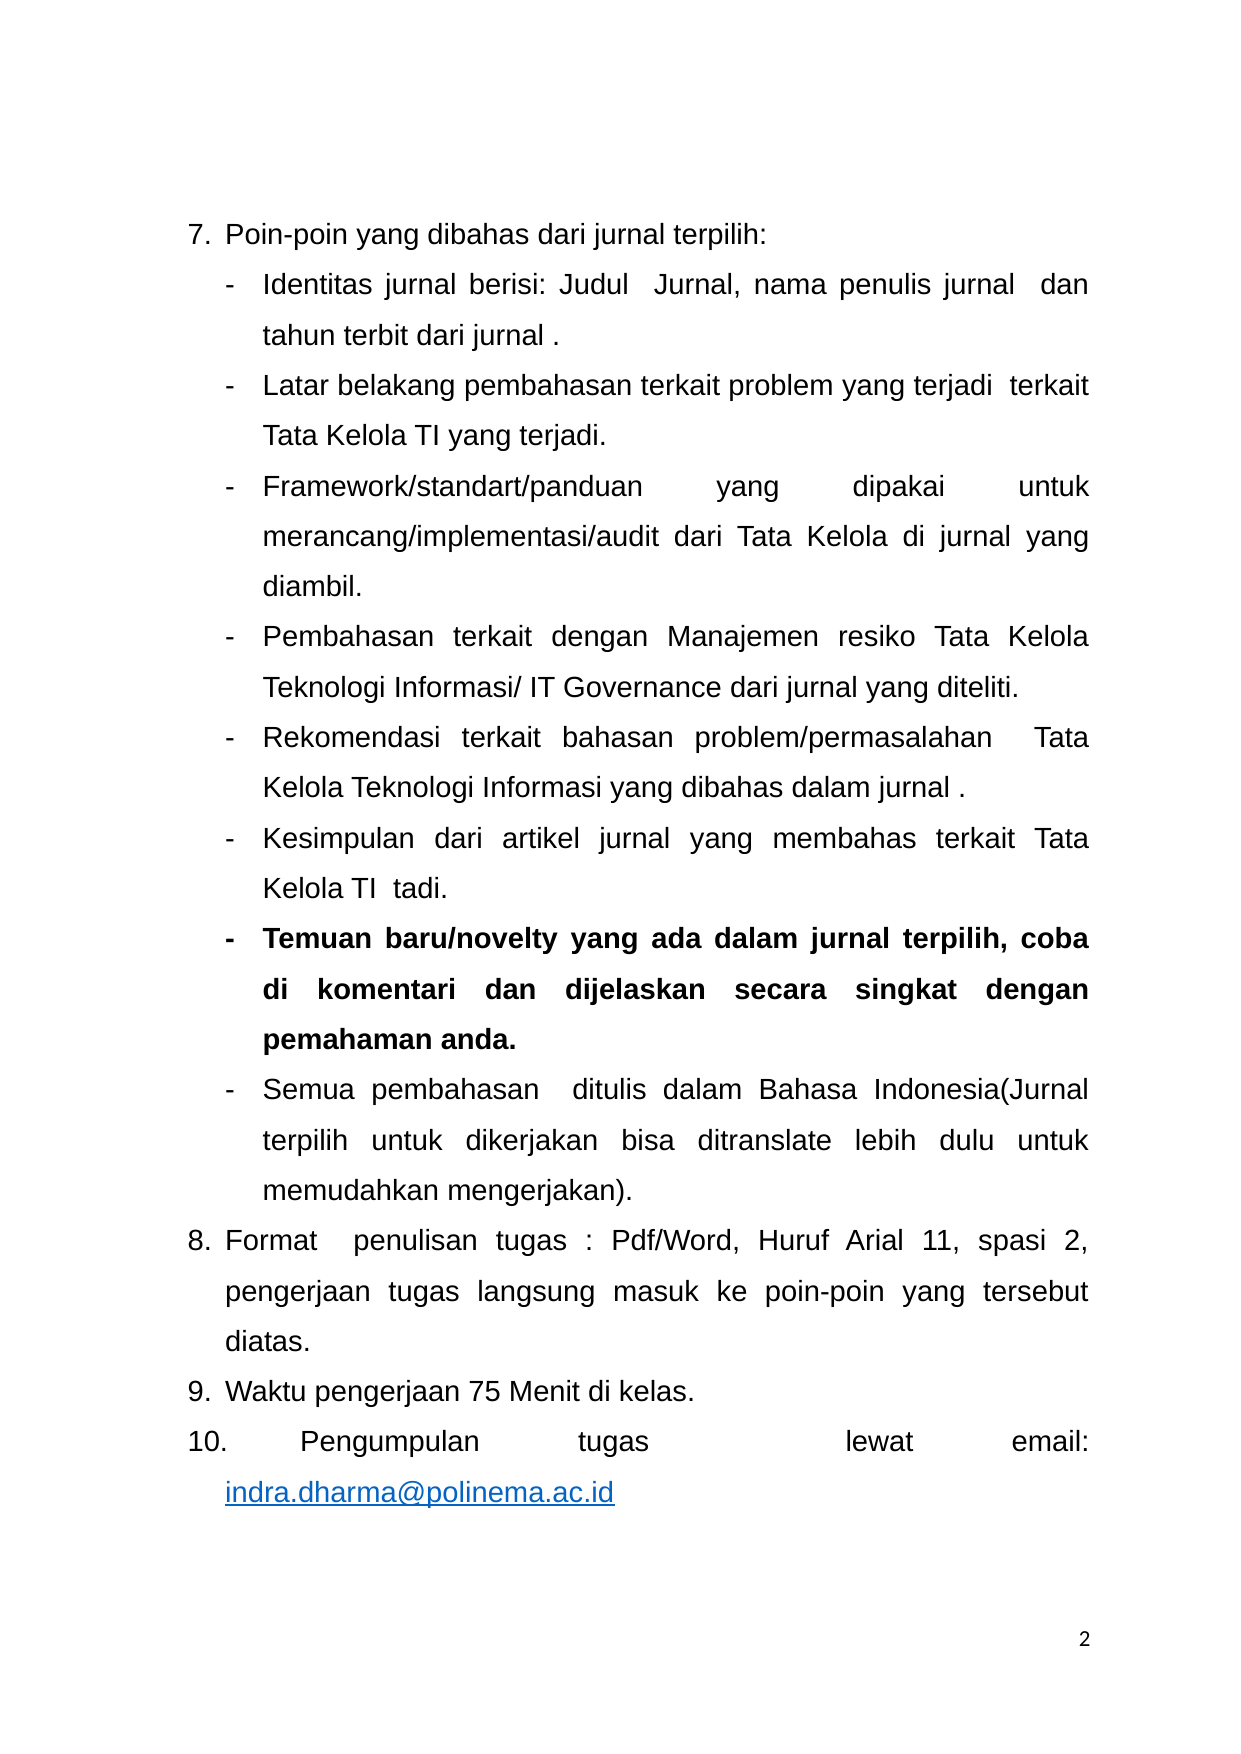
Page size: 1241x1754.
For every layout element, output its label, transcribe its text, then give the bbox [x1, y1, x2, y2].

list Format penulisan tugas : Pdf/Word, Huruf Arial 11, spasi 2, pengerjaan tugas langsung masuk ke poin-poin yang tersebut diatas. [187, 1223, 1090, 1357]
list Identitas jurnal berisi: Judul Jurnal, nama penulis jurnal dan tahun terbit dari jurnal . [225, 267, 1090, 351]
list Latar belakang pembahasan terkait problem yang terjadi terkait Tata Kelola TI yang terjadi. [225, 368, 1090, 452]
list Poin-poin yang dibahas dari jurnal terpilih: [187, 217, 1090, 251]
list Temuan baru/novelty yang ada dalam jurnal terpilih, coba di komentari dan dijelaskan secara singkat dengan pemahaman anda. [225, 921, 1090, 1056]
list Semua pembahasan ditulis dalam Bahasa Indonesia(Jurnal terpilih untuk dikerjakan bisa ditranslate lebih dulu untuk memudahkan mengerjakan). [225, 1072, 1090, 1206]
list Pengumpulan tugas lewat email: indra.dharma@polinema.ac.id [187, 1424, 1090, 1508]
list Pembahasan terkait dengan Manajemen resiko Tata Kelola Teknologi Informasi/ IT Governance dari jurnal yang diteliti. [225, 619, 1090, 703]
list Kesimpulan dari artikel jurnal yang membahas terkait Tata Kelola TI tadi. [225, 821, 1090, 904]
list Waktu pengerjaan 75 Menit di kelas. [187, 1374, 1090, 1408]
list Rekomendasi terkait bahasan problem/permasalahan Tata Kelola Teknologi Informasi yang dibahas dalam jurnal . [225, 720, 1090, 804]
list Framework/standart/panduan yang dipakai untuk merancang/implementasi/audit dari Tata Kelola di jurnal yang diambil. [225, 468, 1090, 603]
